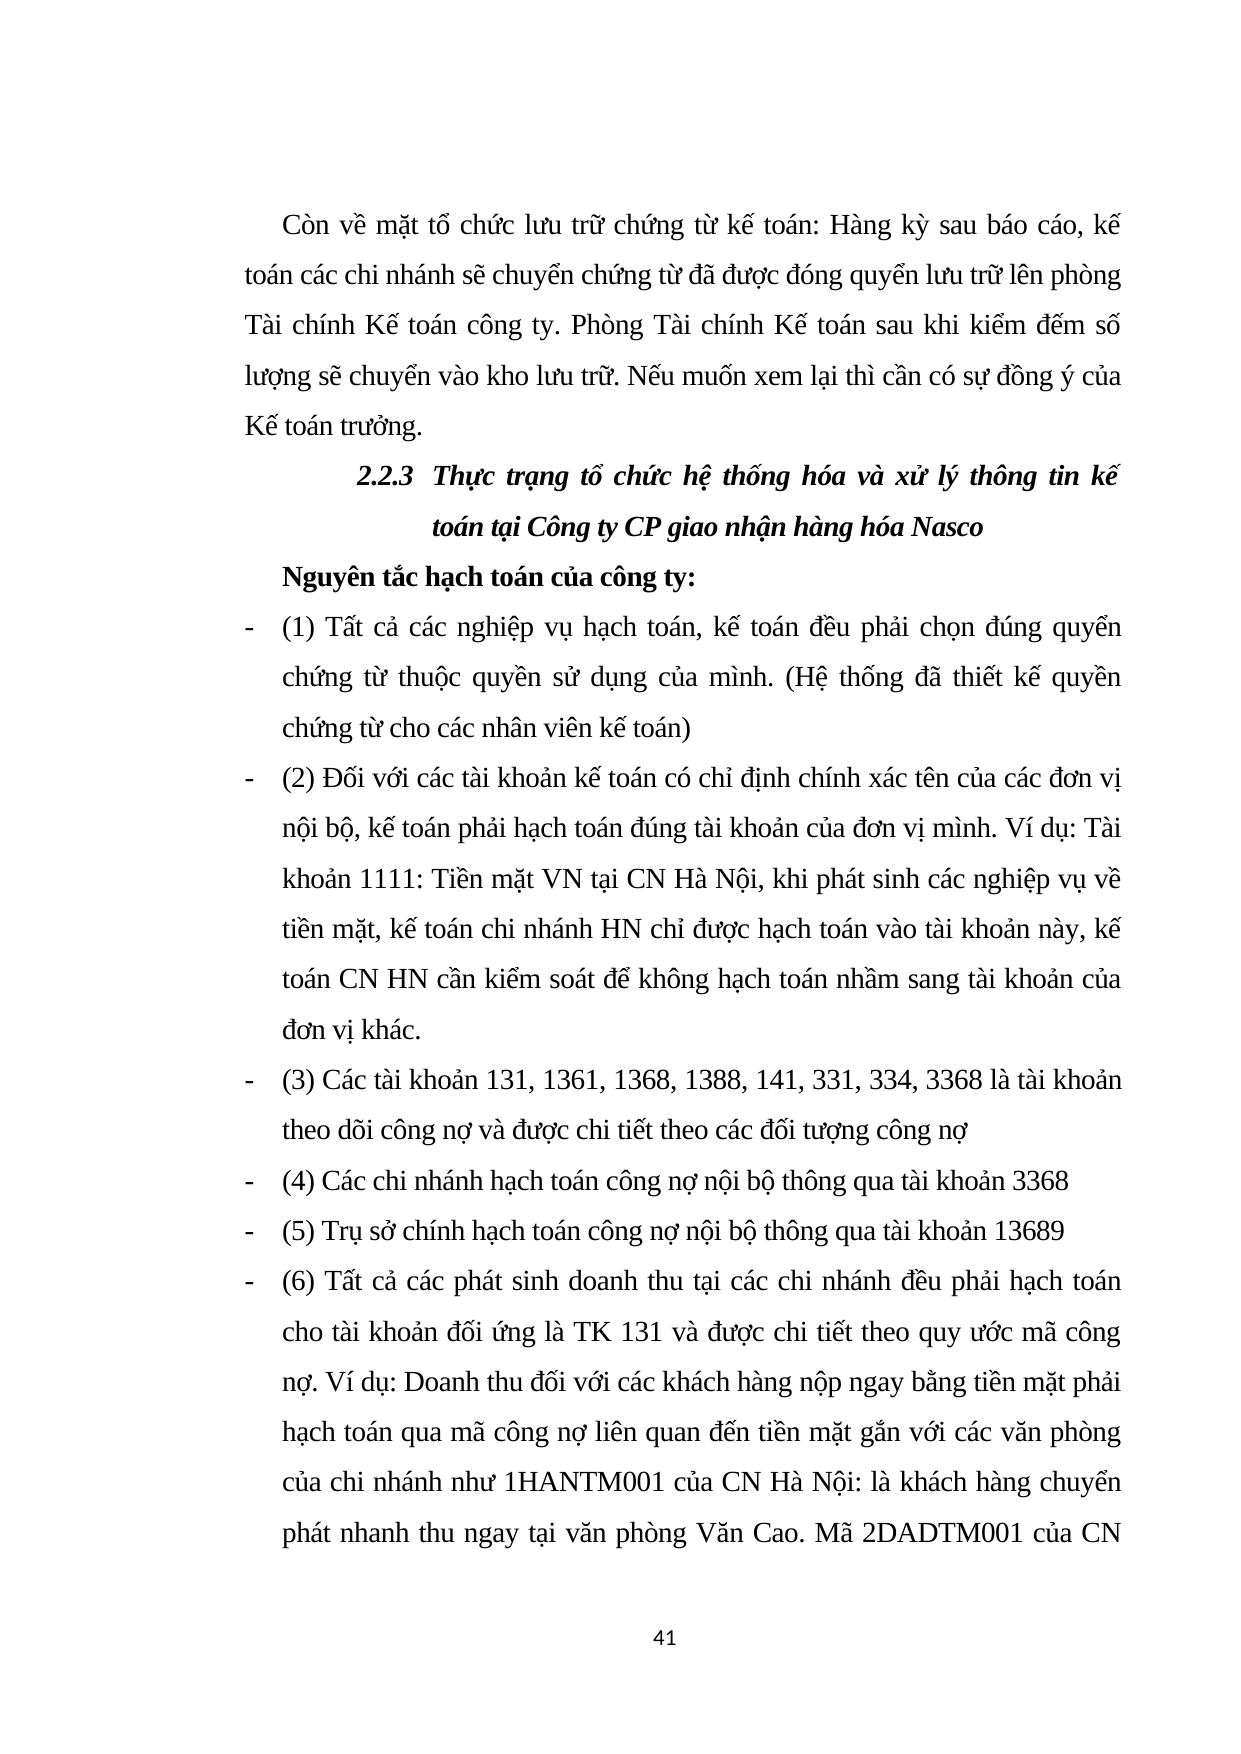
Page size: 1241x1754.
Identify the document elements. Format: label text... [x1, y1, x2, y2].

list (4) Các chi nhánh hạch toán công nợ nội bộ thông qua tài khoản 3368 [244, 1163, 1122, 1196]
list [244, 1263, 1122, 1548]
text Nguyên tắc hạch toán của công ty: [282, 559, 1122, 592]
list (1) Tất cả các nghiệp vụ hạch toán, kế toán đều phải chọn đúng quyển chứng từ thuộc quyền sử dụng của mình. (Hệ thống đã thiết kế quyền chứng từ cho các nhân viên kế toán) [244, 609, 1122, 743]
list (2) Đối với các tài khoản kế toán có chỉ định chính xác tên của các đơn vị nội bộ, kế toán phải hạch toán đúng tài khoản của đơn vị mình. Ví dụ: Tài khoản 1111: Tiền mặt VN tại CN Hà Nội, khi phát sinh các nghiệp vụ về tiền mặt, kế toán chi nhánh HN chỉ được hạch toán vào tài khoản này, kế toán CN HN cần kiểm soát để không hạch toán nhầm sang tài khoản của đơn vị khác. [244, 760, 1122, 1045]
list (3) Các tài khoản 131, 1361, 1368, 1388, 141, 331, 334, 3368 là tài khoản theo dõi công nợ và được chi tiết theo các đối tượng công nợ [244, 1062, 1122, 1146]
text Còn về mặt tổ chức lưu trữ chứng từ kế toán: Hàng kỳ sau báo cáo, kế toán các chi nhánh sẽ chuyển chứng từ đã được đóng quyển lưu trữ lên phòng Tài chính Kế toán công ty. Phòng Tài chính Kế toán sau khi kiểm đếm số lượng sẽ chuyển vào kho lưu trữ. Nếu muốn xem lại thì cần có sự đồng ý của Kế toán trưởng. [244, 207, 1122, 442]
list (5) Trụ sở chính hạch toán công nợ nội bộ thông qua tài khoản 13689 [244, 1213, 1122, 1247]
list Thực trạng tổ chức hệ thống hóa và xử lý thông tin kế toán tại Công ty CP giao nhận hàng hóa Nasco [357, 458, 1122, 542]
